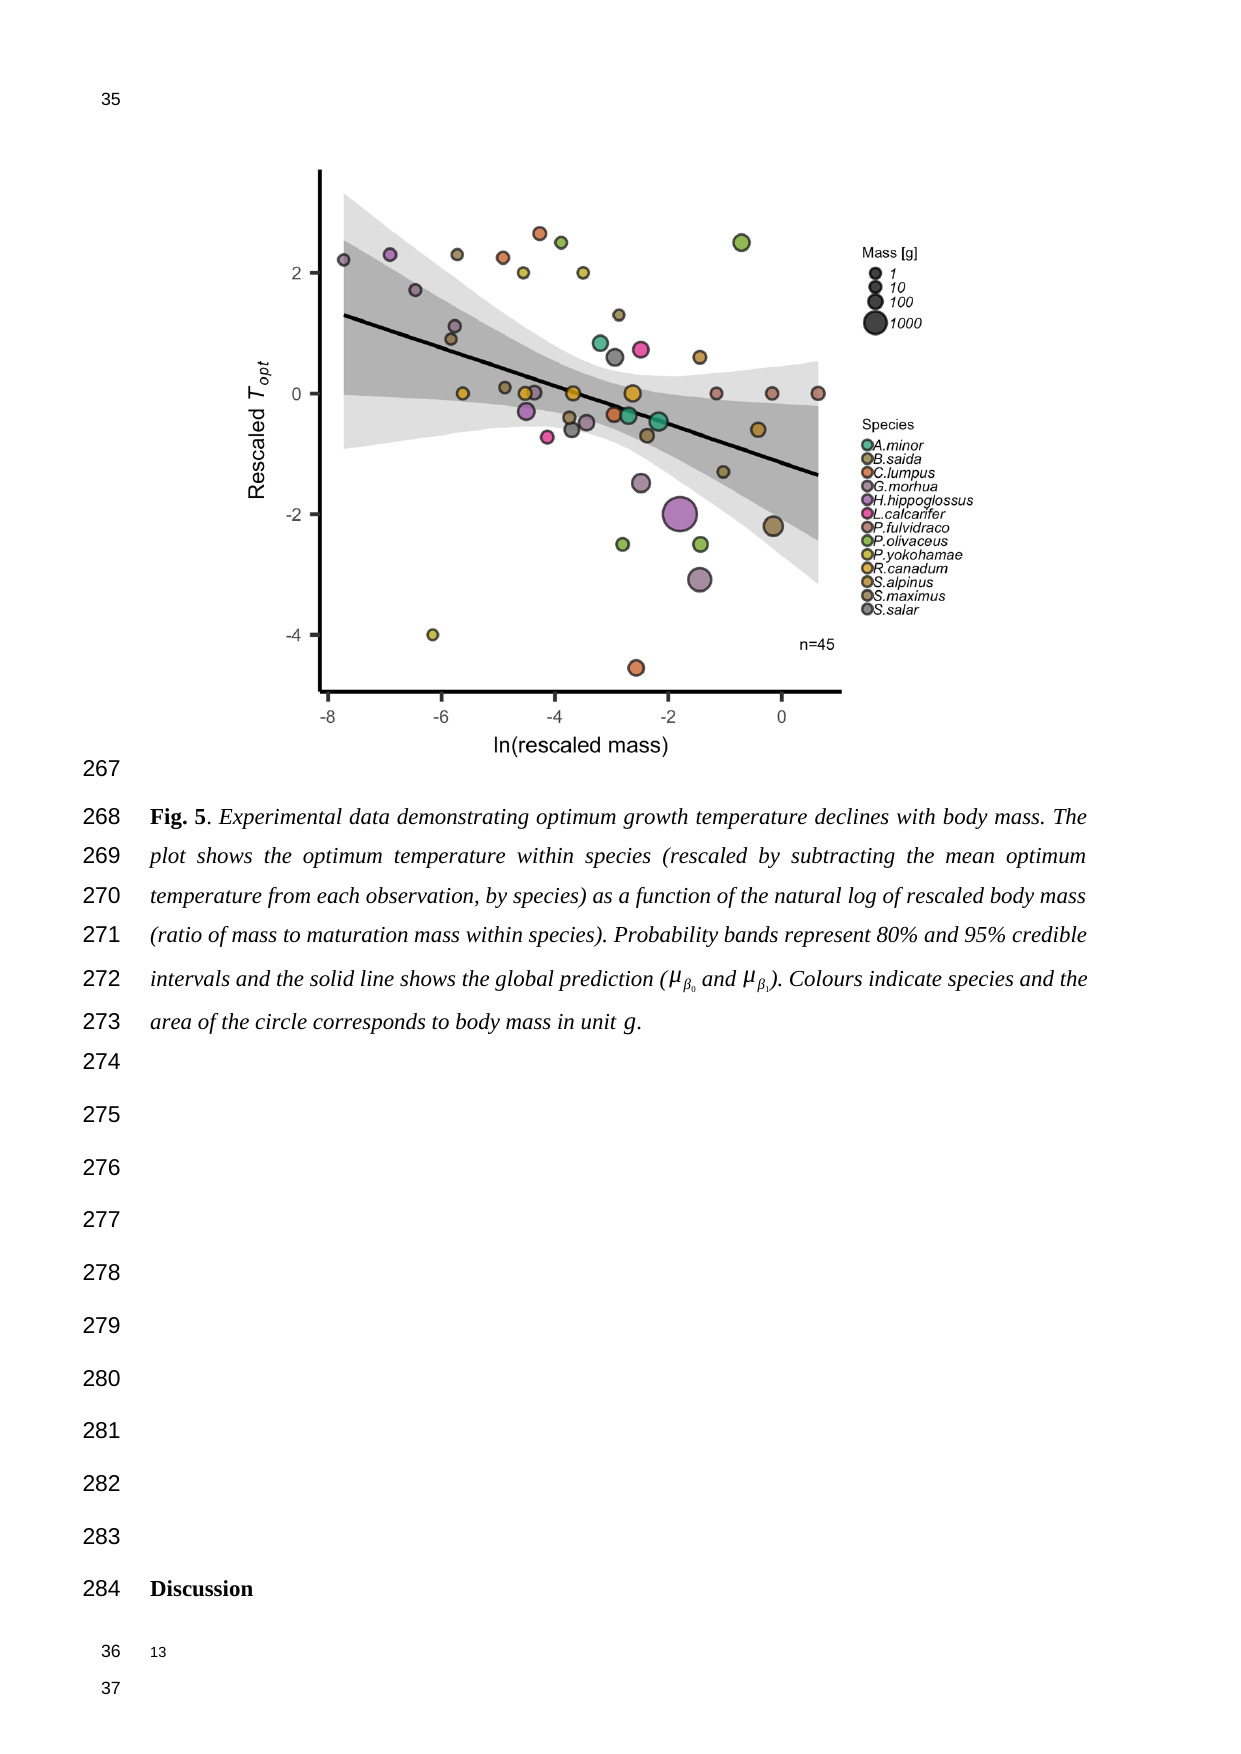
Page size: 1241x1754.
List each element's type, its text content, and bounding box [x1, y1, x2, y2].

text Discussion [150, 1576, 1090, 1602]
picture [150, 150, 1091, 777]
text Fig. 5. Experimental data demonstrating optimum growth temperature declines with body mass. The plot shows the optimum temperature within species (rescaled by subtracting the mean optimum temperature from each observation, by species) as a function of the natural log of rescaled body mass (ratio of mass to maturation mass within species). Probability bands represent 80% and 95% credible intervals and the solid line shows the global prediction ( and ). Colours indicate species and the area of the circle corresponds to body mass in unit . [150, 803, 1090, 1035]
